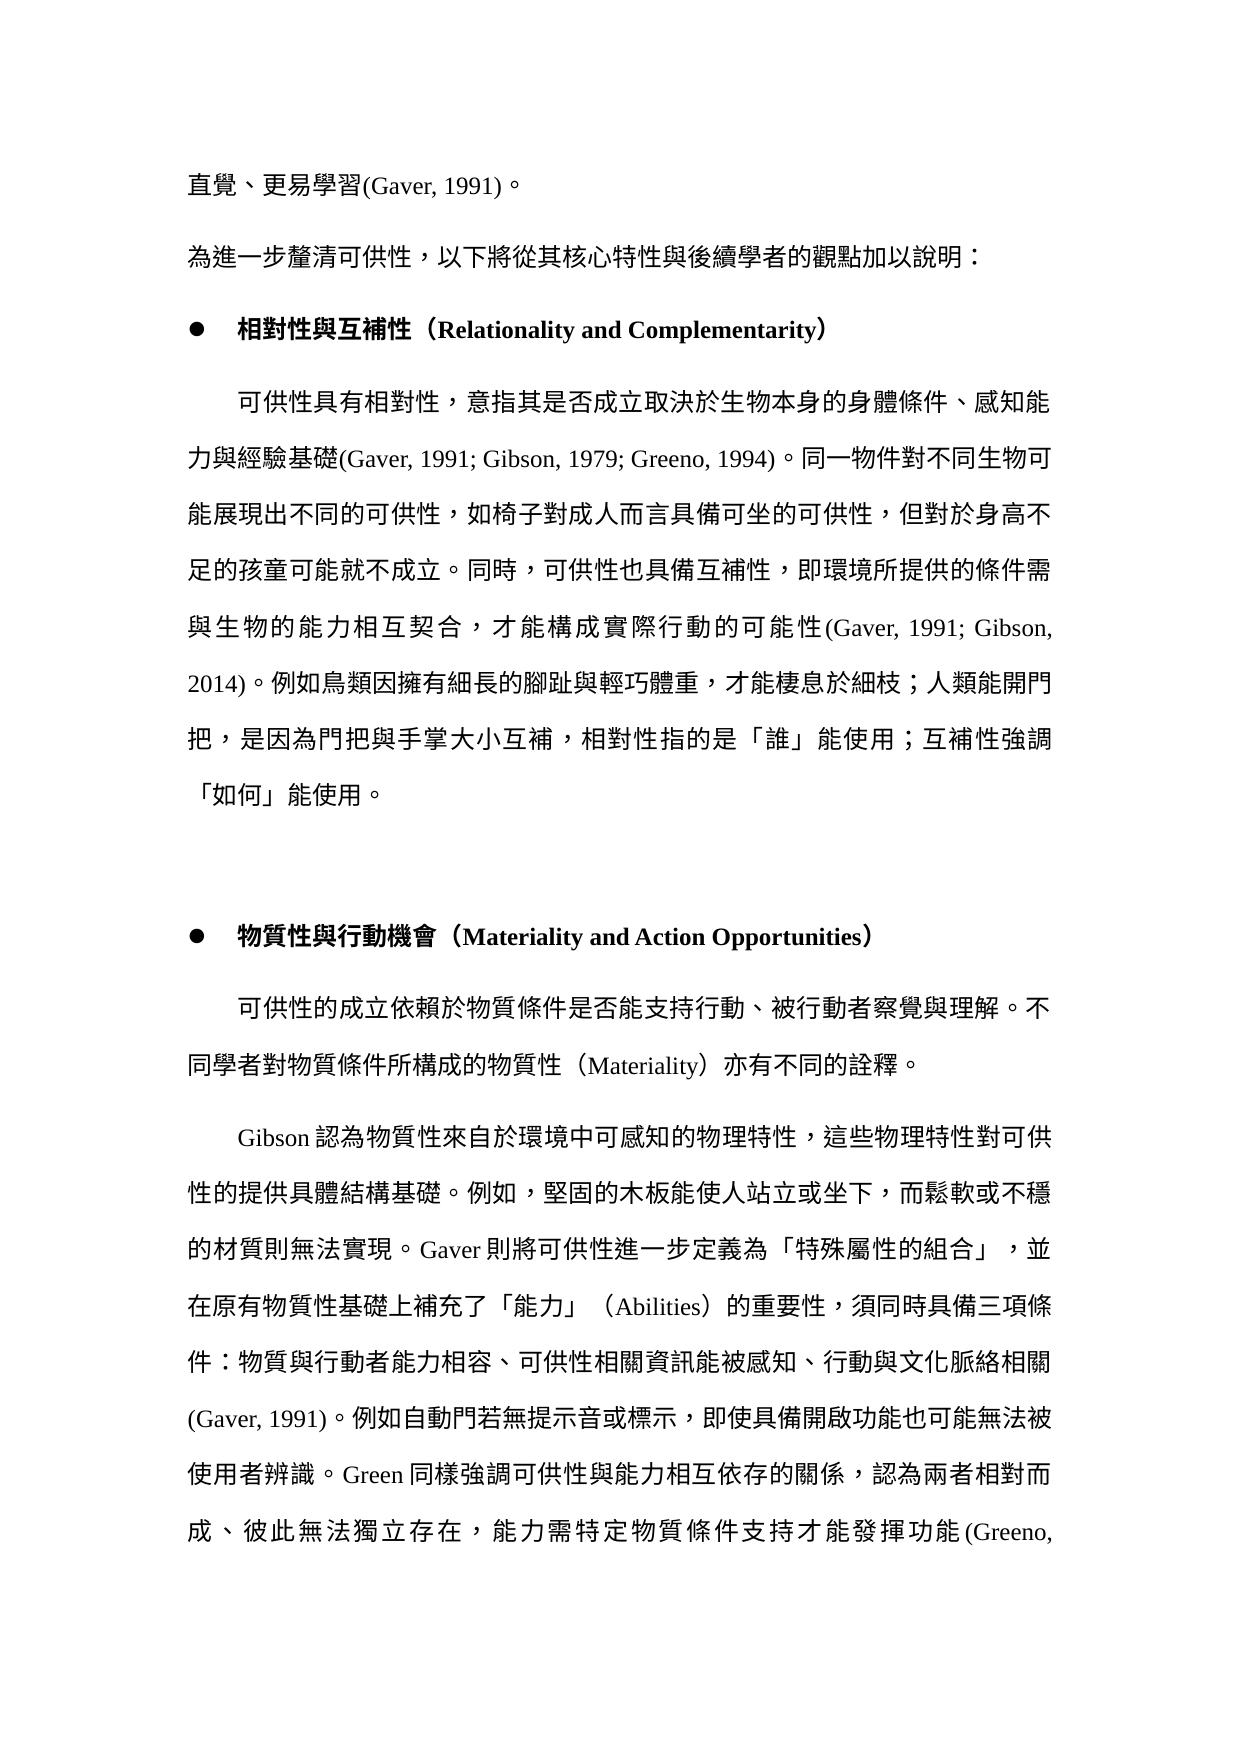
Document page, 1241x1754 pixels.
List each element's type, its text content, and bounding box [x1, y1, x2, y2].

text 物質性與行動機會（Materiality and Action Opportunities） [187, 916, 1053, 953]
text 可供性具有相對性，意指其是否成立取決於生物本身的身體條件、感知能力與經驗基礎(Gaver, 1991; Gibson, 1979; Greeno, 1994)。同一物件對不同生物可能展現出不同的可供性，如椅子對成人而言具備可坐的可供性，但對於身高不足的孩童可能就不成立。同時，可供性也具備互補性，即環境所提供的條件需與生物的能力相互契合，才能構成實際行動的可能性(Gaver, 1991; Gibson, 2014)。例如鳥類因擁有細長的腳趾與輕巧體重，才能棲息於細枝；人類能開門把，是因為門把與手掌大小互補，相對性指的是「誰」能使用；互補性強調「如何」能使用。 [187, 381, 1053, 813]
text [187, 1117, 1053, 1548]
text 相對性與互補性（Relationality and Complementarity） [187, 309, 1053, 347]
text 可供性的成立依賴於物質條件是否能支持行動、被行動者察覺與理解。不同學者對物質條件所構成的物質性（Materiality）亦有不同的詮釋。 [187, 988, 1053, 1082]
text 為進一步釐清可供性，以下將從其核心特性與後續學者的觀點加以說明： [187, 237, 1053, 274]
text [187, 164, 1053, 202]
